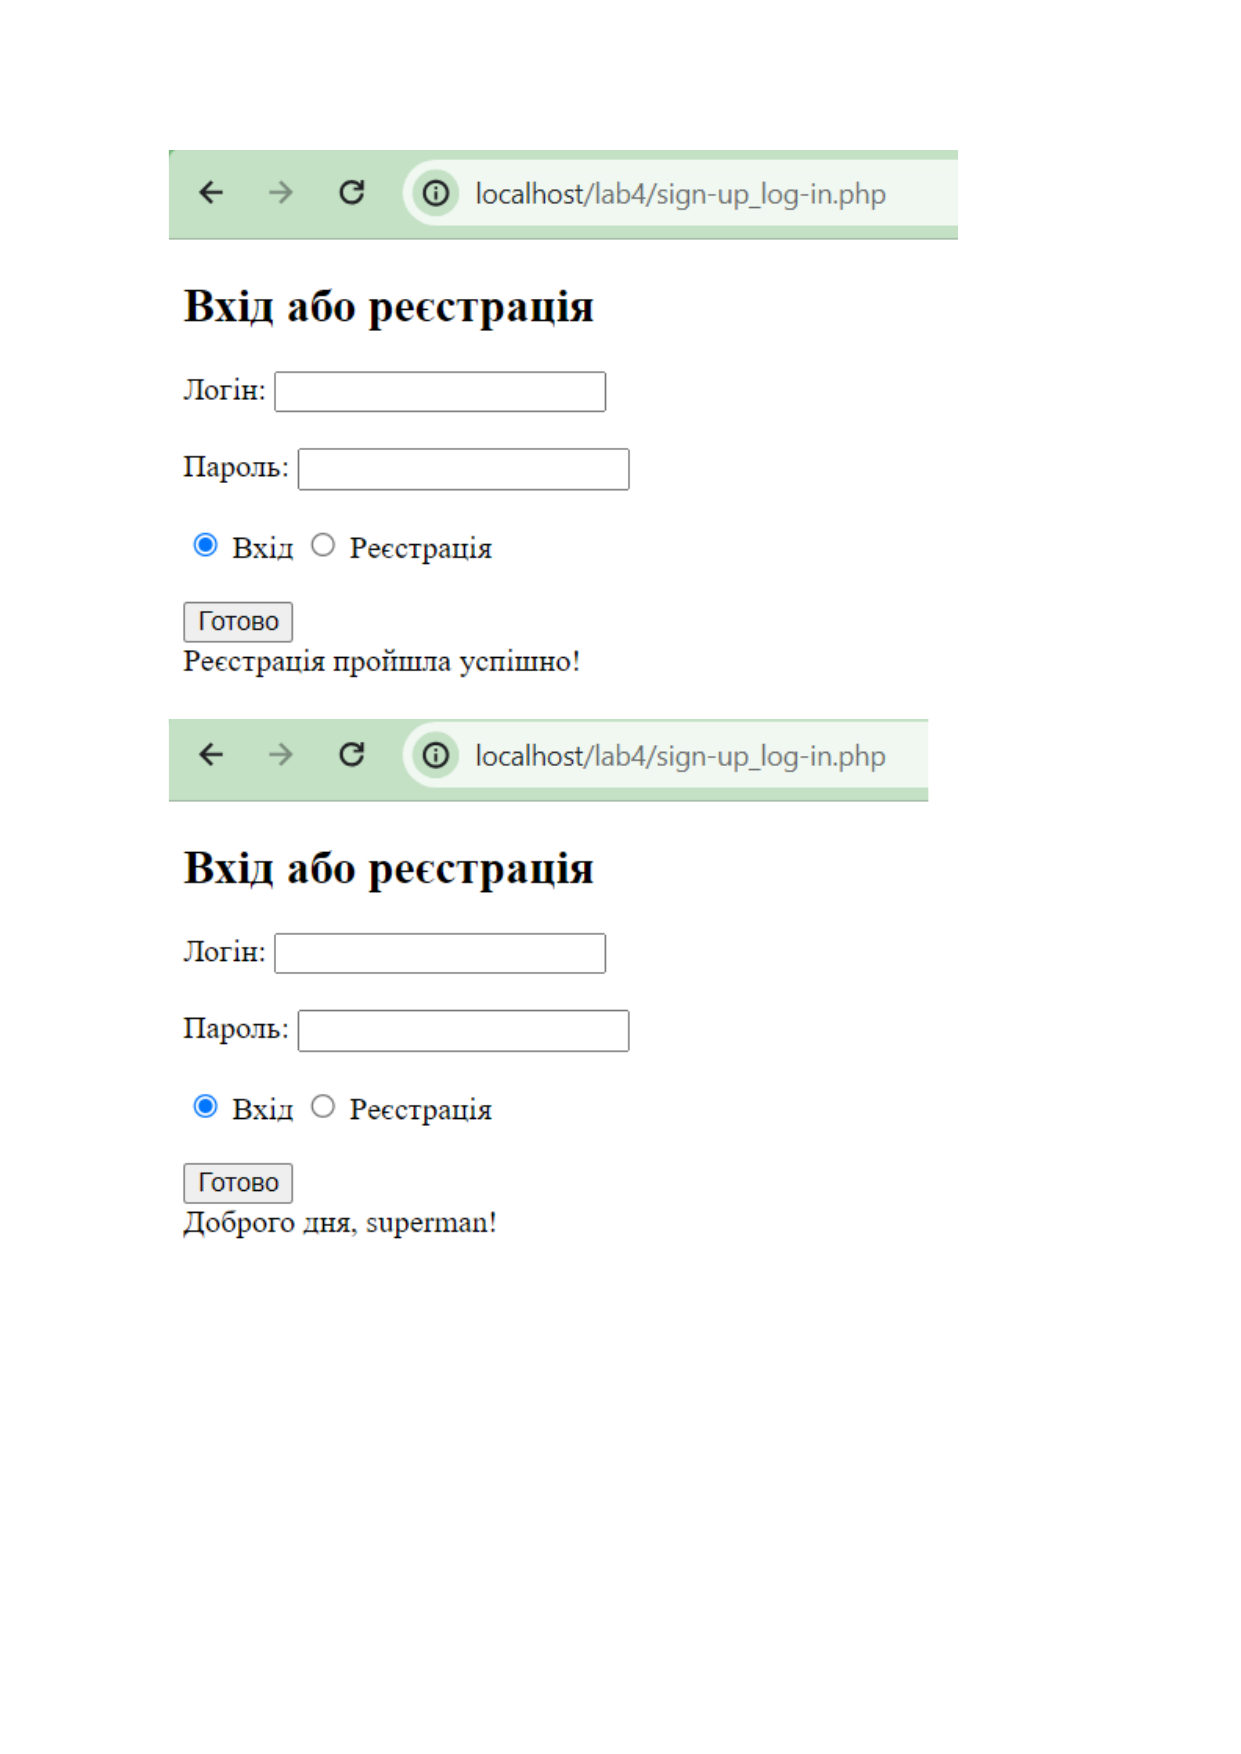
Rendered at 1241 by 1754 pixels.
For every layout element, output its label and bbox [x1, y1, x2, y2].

text [150, 150, 1090, 1287]
